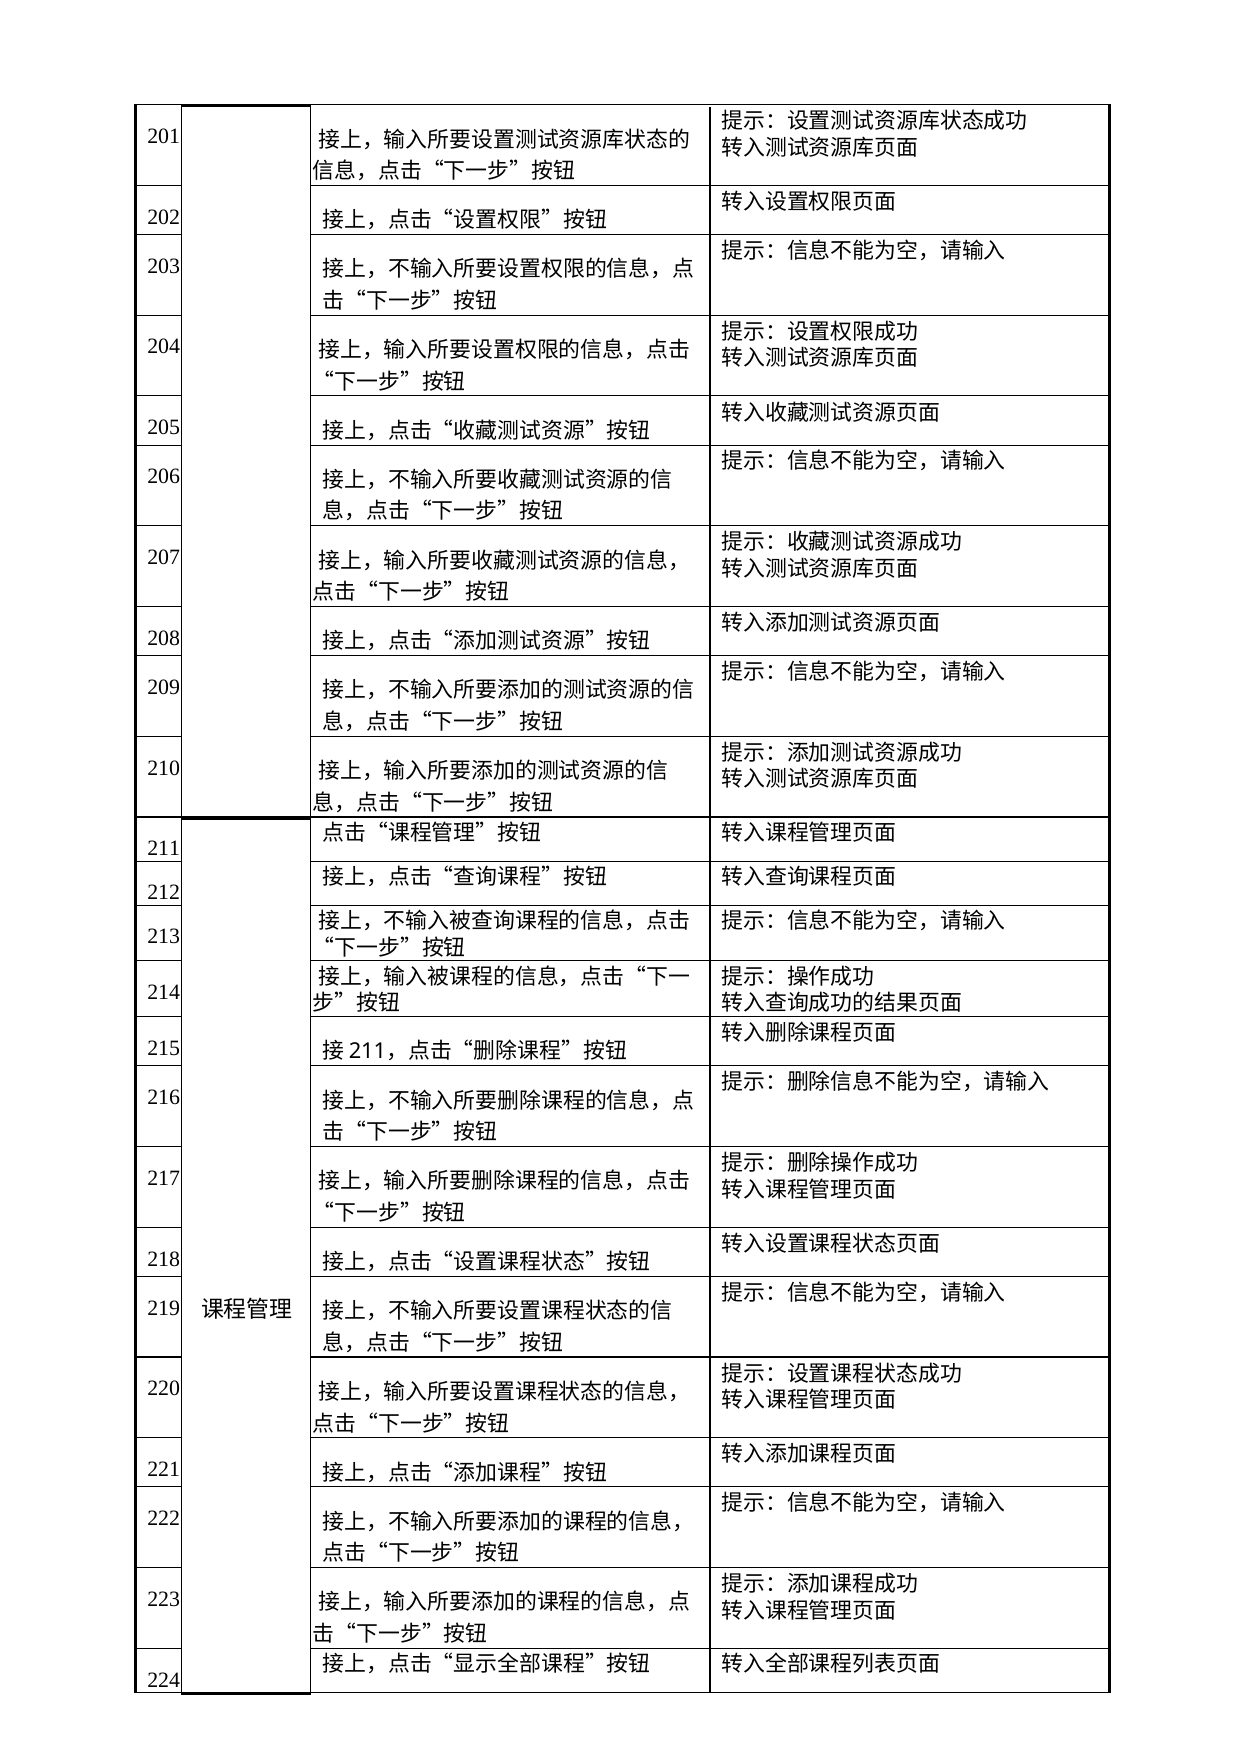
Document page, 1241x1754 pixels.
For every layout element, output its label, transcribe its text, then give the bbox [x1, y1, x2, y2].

table_cell 209 [137, 656, 181, 736]
table_cell 接上，点击“显示全部课程”按钮 [311, 1649, 709, 1692]
table_cell 转入删除课程页面 [711, 1017, 1108, 1065]
table_cell 接上，不输入所要设置权限的信息，点击“下一步”按钮 [311, 235, 709, 315]
table_cell 提示：信息不能为空，请输入 [711, 656, 1108, 736]
table_cell 接上，不输入被查询课程的信息，点击“下一步”按钮 [311, 906, 709, 960]
table_cell 接上，不输入所要添加的测试资源的信息，点击“下一步”按钮 [311, 656, 709, 736]
table_cell 点击“课程管理”按钮 [311, 818, 709, 861]
table_cell 218 [137, 1228, 181, 1276]
table_cell 接上，不输入所要删除课程的信息，点击“下一步”按钮 [311, 1066, 709, 1146]
table_cell 接上，不输入所要收藏测试资源的信息，点击“下一步”按钮 [311, 446, 709, 525]
table_cell 提示：添加课程成功 转入课程管理页面 [711, 1568, 1108, 1648]
table_cell 转入添加课程页面 [711, 1438, 1108, 1486]
table_cell 提示：信息不能为空，请输入 [711, 235, 1108, 315]
table_cell 课程管理 [182, 820, 310, 1692]
table_cell 提示：信息不能为空，请输入 [711, 906, 1108, 960]
table_cell 213 [137, 906, 181, 960]
table_cell 接上，点击“添加测试资源”按钮 [311, 607, 709, 655]
table_cell 221 [137, 1438, 181, 1486]
table_cell 接上，输入所要设置权限的信息，点击“下一步”按钮 [311, 316, 709, 395]
table_cell 提示：删除信息不能为空，请输入 [711, 1066, 1108, 1146]
table_cell 接211，点击“删除课程”按钮 [311, 1017, 709, 1065]
table_cell 215 [137, 1017, 181, 1065]
table_cell 201 [137, 105, 181, 185]
table_cell 211 [137, 818, 181, 861]
table_cell 223 [137, 1568, 181, 1648]
table_cell 接上，点击“查询课程”按钮 [311, 862, 709, 904]
table_cell 接上，输入所要收藏测试资源的信息，点击“下一步”按钮 [311, 526, 709, 606]
table_cell 提示：设置测试资源库状态成功 转入测试资源库页面 [710, 105, 1108, 185]
table_cell 提示：信息不能为空，请输入 [711, 446, 1108, 525]
table_cell 提示：收藏测试资源成功 转入测试资源库页面 [711, 526, 1108, 606]
table_cell 提示：信息不能为空，请输入 [711, 1487, 1108, 1567]
table_cell 222 [137, 1487, 181, 1567]
table_cell 203 [137, 235, 181, 315]
table_cell 接上，输入所要设置测试资源库状态的信息，点击“下一步”按钮 [311, 105, 710, 185]
table_cell 206 [137, 446, 181, 525]
table_cell 224 [137, 1649, 181, 1692]
table_cell 提示：删除操作成功 转入课程管理页面 [711, 1147, 1108, 1227]
table_cell 210 [137, 737, 181, 816]
table_cell 217 [137, 1147, 181, 1227]
table_cell 提示：添加测试资源成功 转入测试资源库页面 [711, 737, 1108, 816]
table_cell 提示：设置权限成功 转入测试资源库页面 [711, 316, 1108, 395]
table_cell 提示：信息不能为空，请输入 [711, 1277, 1108, 1356]
table_cell 207 [137, 526, 181, 606]
table_cell 转入收藏测试资源页面 [711, 396, 1108, 444]
table_cell 提示：操作成功 转入查询成功的结果页面 [711, 961, 1108, 1016]
table_cell 接上，点击“收藏测试资源”按钮 [311, 396, 709, 444]
table_cell 接上，输入被课程的信息，点击“下一步”按钮 [311, 961, 709, 1016]
table_cell 转入查询课程页面 [711, 862, 1108, 904]
table_cell 转入添加测试资源页面 [711, 607, 1108, 655]
table_cell 接上，输入所要设置课程状态的信息，点击“下一步”按钮 [311, 1358, 709, 1437]
table_cell 转入课程管理页面 [711, 818, 1108, 861]
table_cell 204 [137, 316, 181, 395]
table_cell 接上，输入所要添加的课程的信息，点击“下一步”按钮 [311, 1568, 709, 1648]
table_cell 202 [137, 186, 181, 234]
table_cell 接上，输入所要添加的测试资源的信息，点击“下一步”按钮 [311, 737, 709, 816]
table_cell 接上，点击“设置权限”按钮 [311, 186, 709, 234]
table_cell 提示：设置课程状态成功 转入课程管理页面 [711, 1358, 1108, 1437]
table_cell 220 [137, 1358, 181, 1437]
table_cell 接上，不输入所要设置课程状态的信息，点击“下一步”按钮 [311, 1277, 709, 1356]
table_cell 接上，输入所要删除课程的信息，点击“下一步”按钮 [311, 1147, 709, 1227]
table_cell 接上，点击“设置课程状态”按钮 [311, 1228, 709, 1276]
table_cell 转入设置课程状态页面 [711, 1228, 1108, 1276]
table_cell 212 [137, 862, 181, 904]
table_cell 219 [137, 1277, 181, 1356]
table_cell 转入全部课程列表页面 [711, 1649, 1108, 1692]
table_cell 214 [137, 961, 181, 1016]
table_cell 接上，不输入所要添加的课程的信息，点击“下一步”按钮 [311, 1487, 709, 1567]
table_cell 208 [137, 607, 181, 655]
table_cell 接上，点击“添加课程”按钮 [311, 1438, 709, 1486]
table_cell 205 [137, 396, 181, 444]
table_cell 转入设置权限页面 [711, 186, 1108, 234]
table_cell 216 [137, 1066, 181, 1146]
